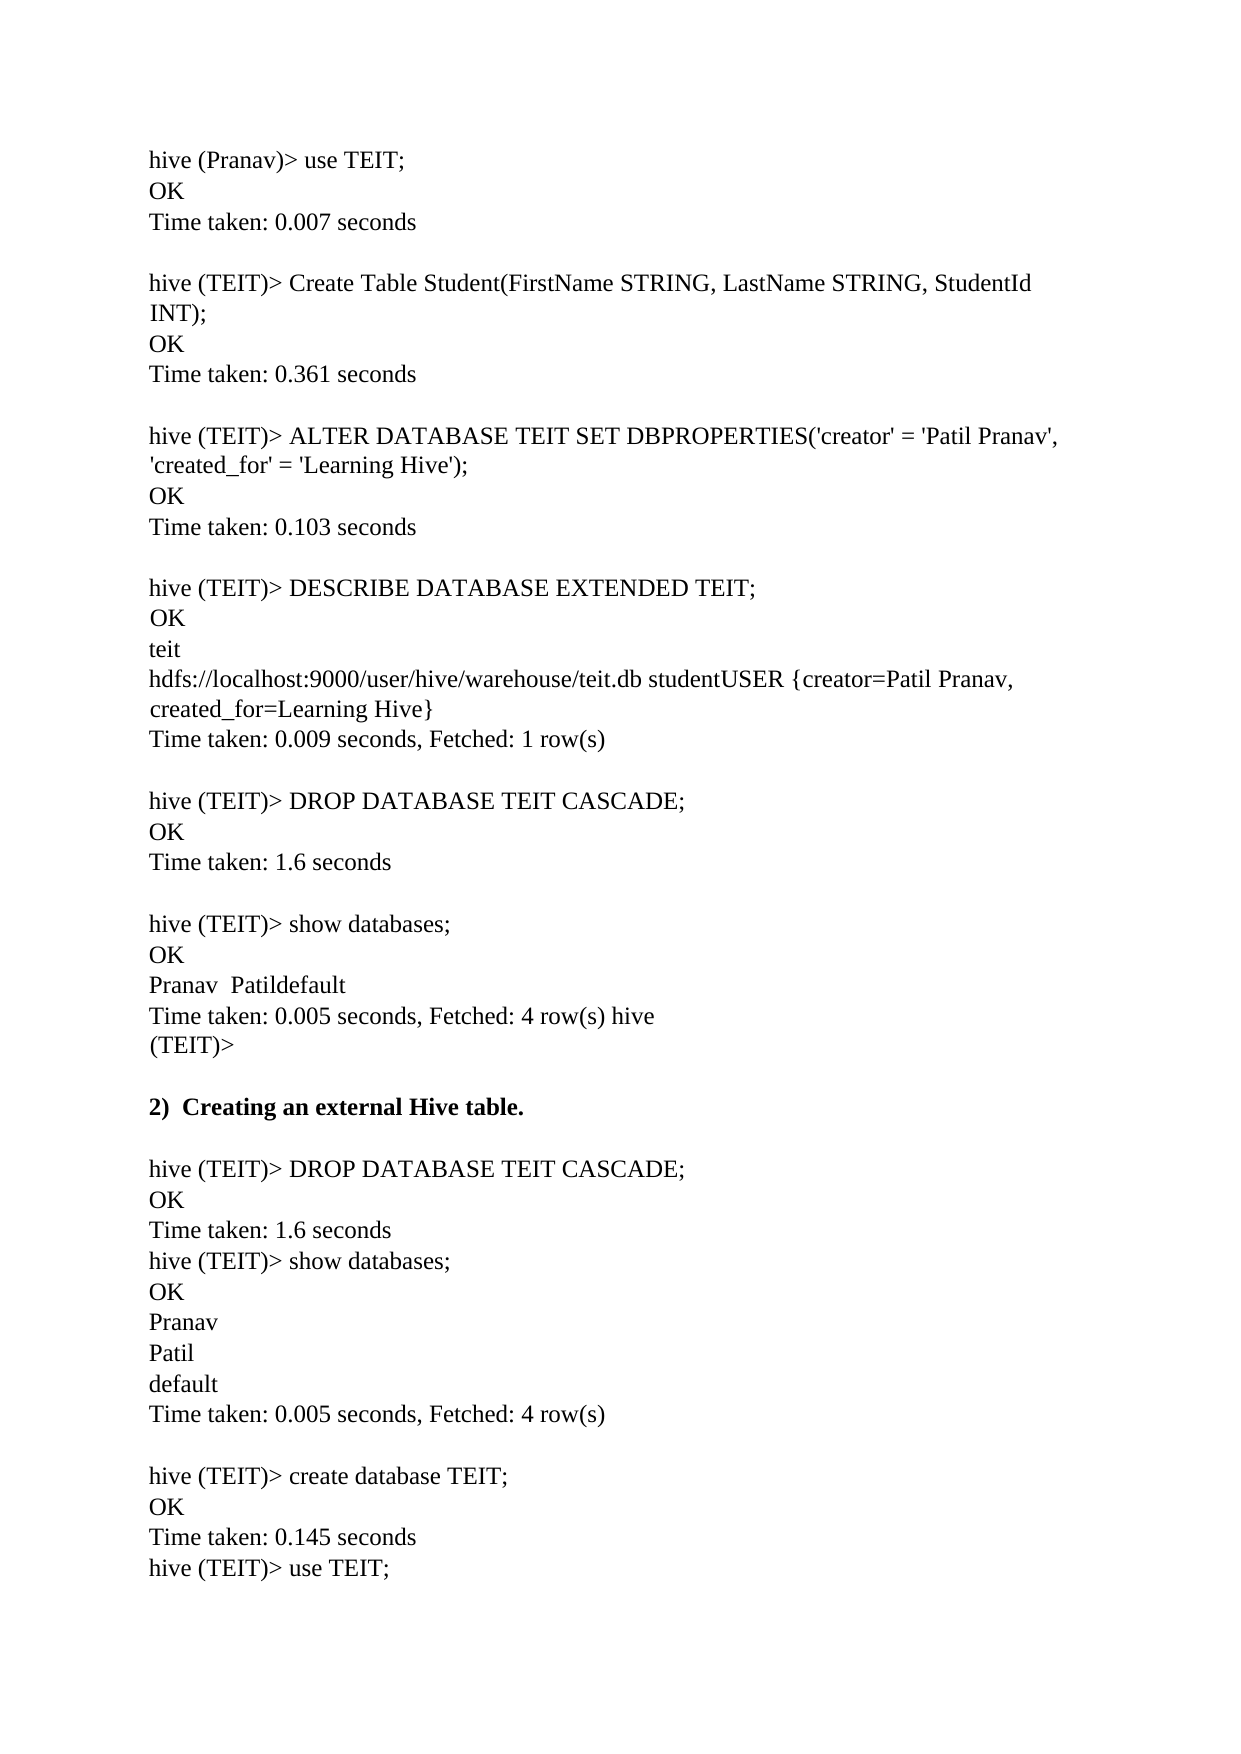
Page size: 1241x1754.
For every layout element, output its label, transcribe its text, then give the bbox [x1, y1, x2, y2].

text hive (TEIT)> DROP DATABASE TEIT CASCADE; [148, 1154, 1072, 1183]
text Time taken: 1.6 seconds [148, 847, 1072, 876]
text Time taken: 0.361 seconds [148, 359, 1072, 388]
text Time taken: 0.005 seconds, Fetched: 4 row(s) [148, 1399, 1072, 1428]
text default [148, 1369, 372, 1397]
text OK [148, 176, 1072, 205]
text hive (TEIT)> ALTER DATABASE TEIT SET DBPROPERTIES('creator' = 'Patil Pranav', 'created_for' = 'Learning Hive'); [148, 421, 1072, 479]
text OK [148, 1492, 1072, 1520]
text hive (TEIT)> DROP DATABASE TEIT CASCADE; [148, 786, 1072, 815]
text Pranav [148, 1307, 372, 1336]
text Time taken: 0.007 seconds [148, 207, 1072, 236]
text OK [148, 817, 1072, 846]
text OK [148, 1185, 1072, 1214]
text Time taken: 0.005 seconds, Fetched: 4 row(s) hive (TEIT)> [148, 1001, 658, 1059]
text 2) Creating an external Hive table. [148, 1092, 1072, 1121]
text Time taken: 1.6 seconds [148, 1216, 1072, 1244]
text OK [148, 1277, 1072, 1306]
text hive (TEIT)> show databases; [148, 1246, 1072, 1275]
text teit [148, 634, 1072, 662]
text OK [148, 329, 1072, 357]
text hdfs://localhost:9000/user/hive/warehouse/teit.db studentUSER {creator=Patil Pranav, created_for=Learning Hive} [148, 664, 1072, 723]
text OK [148, 481, 1072, 510]
text hive (TEIT)> create database TEIT; [148, 1461, 1072, 1490]
text OK [148, 940, 1072, 968]
text hive (TEIT)> DESCRIBE DATABASE EXTENDED TEIT; OK [148, 573, 797, 632]
text Time taken: 0.103 seconds [148, 512, 1072, 541]
text hive (TEIT)> Create Table Student(FirstName STRING, LastName STRING, StudentId INT); [148, 268, 1072, 327]
text Time taken: 0.145 seconds [148, 1522, 1072, 1551]
text Patil [148, 1338, 372, 1367]
text hive (TEIT)> use TEIT; [148, 1553, 1072, 1582]
text hive (Pranav)> use TEIT; [148, 146, 1072, 174]
text hive (TEIT)> show databases; [148, 909, 1072, 938]
text Pranav Patildefault [148, 970, 380, 999]
text Time taken: 0.009 seconds, Fetched: 1 row(s) [148, 724, 1072, 753]
